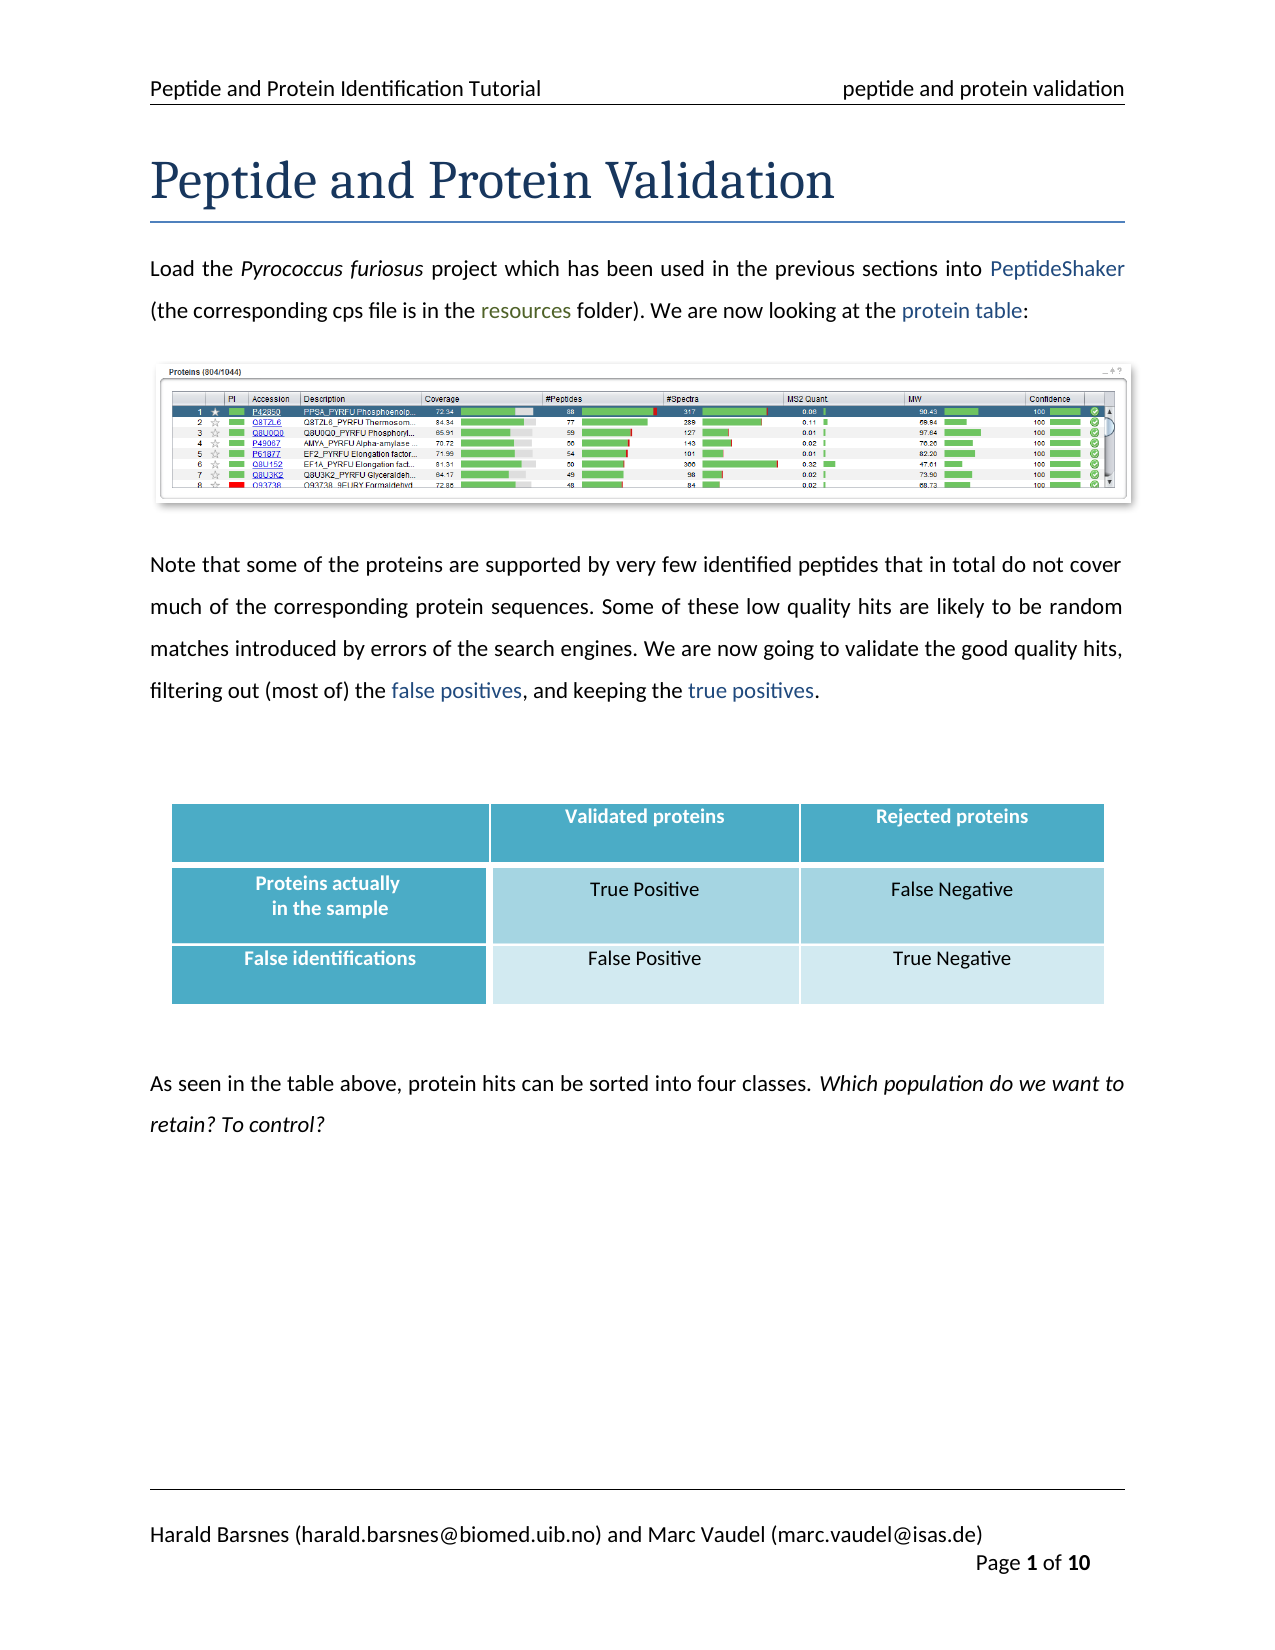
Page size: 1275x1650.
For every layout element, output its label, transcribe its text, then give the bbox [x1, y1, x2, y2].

table_cell False identifications [172, 946, 486, 1004]
text Load the Pyrococcus furiosus project which has been used in the previous sections into PeptideShaker (the corresponding cps file is in the resources folder). We are now looking at the protein table: [150, 254, 1125, 324]
text As seen in the table above, protein hits can be sorted into four classes. Which population do we want to retain? To control? [150, 1069, 1125, 1139]
table_header Rejected proteins [801, 804, 1104, 862]
table_cell True Negative [801, 946, 1104, 1004]
table_cell Proteins actually in the sample [172, 868, 486, 943]
table_cell True Positive [493, 868, 799, 943]
table_cell False Positive [493, 946, 799, 1004]
table_header Validated proteins [491, 804, 799, 862]
table_header [172, 804, 489, 862]
title Peptide and Protein Validation [150, 150, 1125, 221]
picture [156, 364, 1131, 503]
text Note that some of the proteins are supported by very few identified peptides that in total do not cover much of the corresponding protein sequences. Some of these low quality hits are likely to be random matches introduced by errors of the search engines. We are now going to validate the good quality hits, filtering out (most of) the false positives, and keeping the true positives. [150, 550, 1125, 704]
table_cell False Negative [801, 868, 1104, 943]
